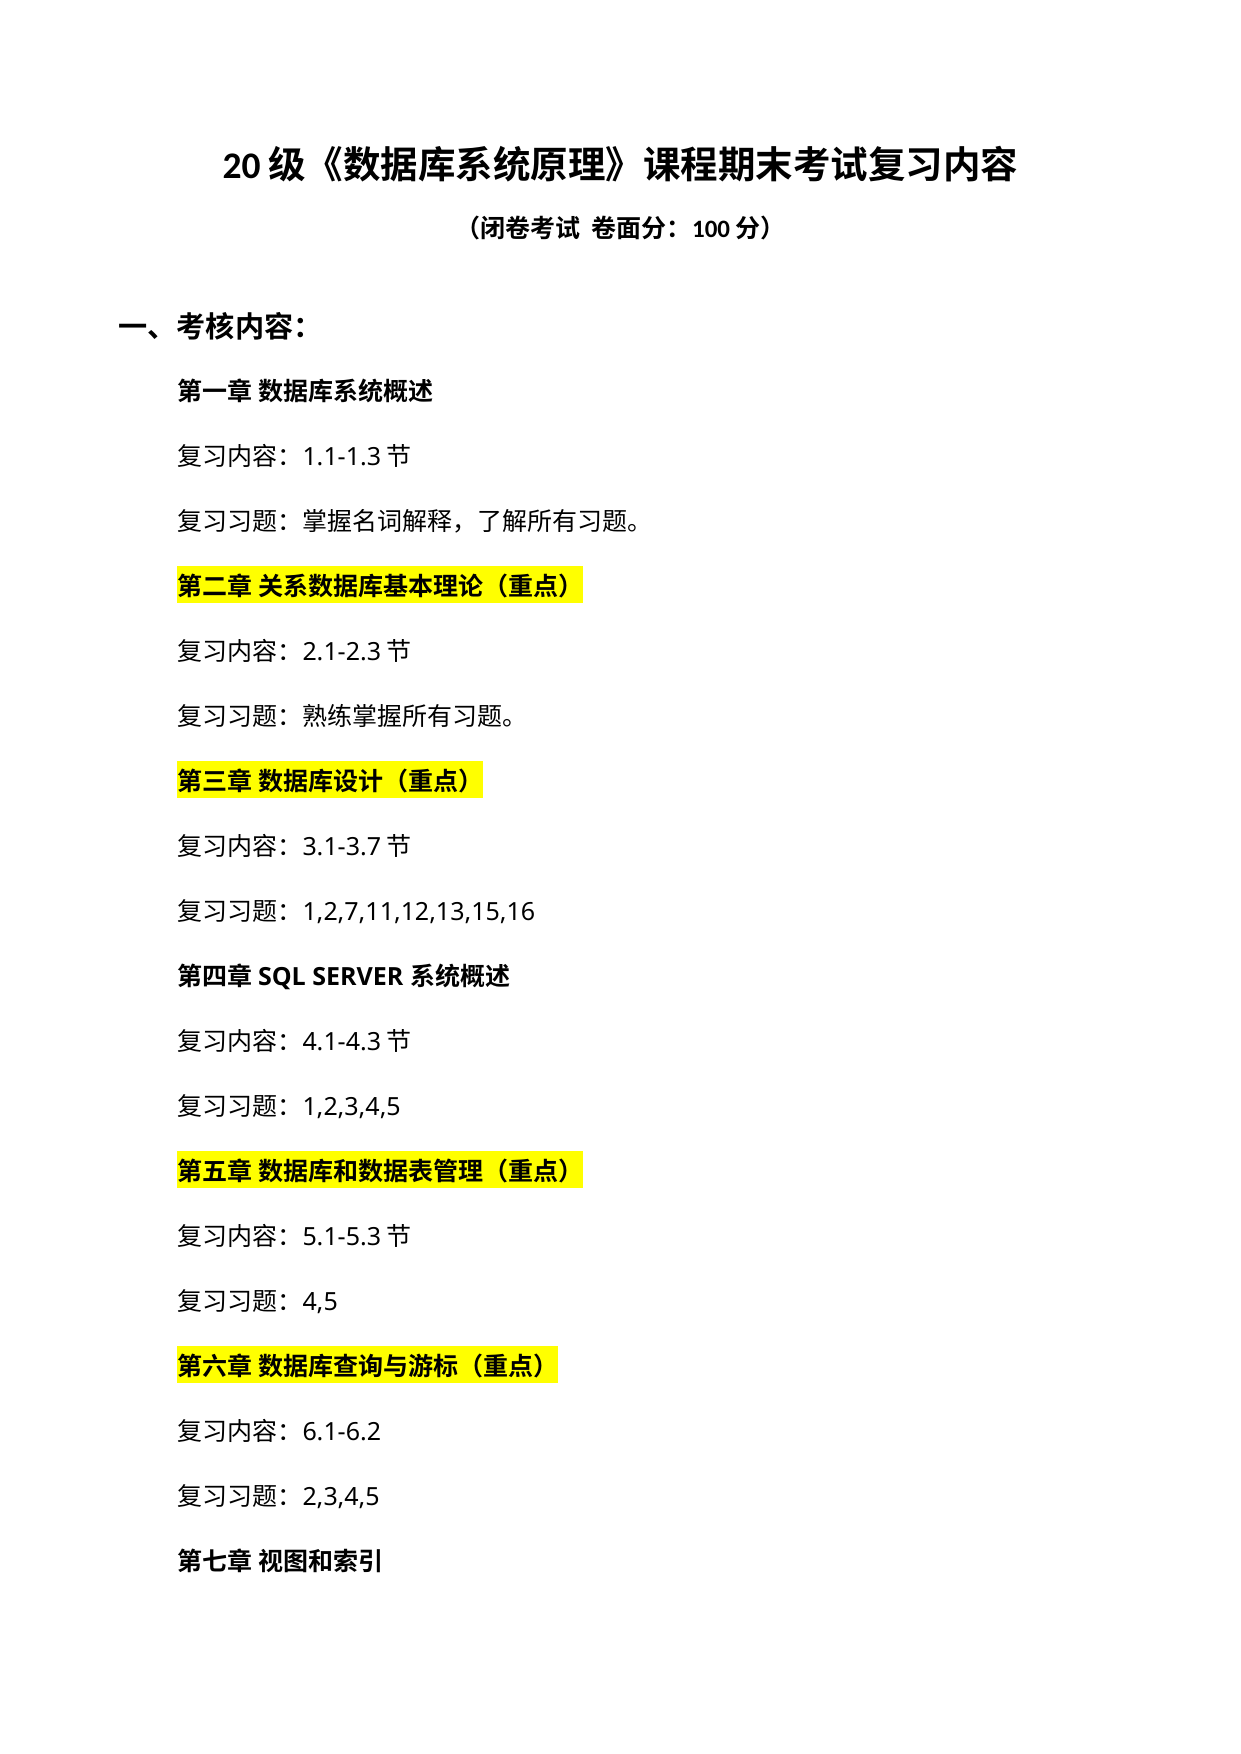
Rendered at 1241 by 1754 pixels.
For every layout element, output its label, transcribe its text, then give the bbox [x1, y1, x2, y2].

text 复习习题：熟练掌握所有习题。 [177, 682, 1122, 747]
text 复习内容：3.1-3.7节 [177, 812, 1122, 877]
text 复习内容：4.1-4.3节 [177, 1007, 1122, 1072]
text 复习内容：5.1-5.3节 [177, 1202, 1122, 1267]
text 第三章 数据库设计（重点） [177, 747, 1122, 812]
text 第七章 视图和索引 [177, 1527, 1122, 1592]
text 复习习题：2,3,4,5 [177, 1462, 1122, 1527]
text 复习内容：2.1-2.3节 [177, 617, 1122, 682]
text 复习习题：掌握名词解释，了解所有习题。 [177, 487, 1122, 552]
text 复习内容：1.1-1.3节 [177, 422, 1122, 487]
text （闭卷考试 卷面分：100分） [118, 194, 1122, 259]
text 复习习题：1,2,7,11,12,13,15,16 [177, 877, 1122, 942]
text 一、考核内容： [118, 292, 1122, 357]
text 第六章 数据库查询与游标（重点） [177, 1332, 1122, 1397]
text 复习习题：1,2,3,4,5 [177, 1072, 1122, 1137]
text 第五章 数据库和数据表管理（重点） [177, 1137, 1122, 1202]
text 第一章 数据库系统概述 [177, 357, 1122, 422]
text 第四章 SQL SERVER 系统概述 [177, 942, 1122, 1007]
text 复习习题：4,5 [177, 1267, 1122, 1332]
text 20级《数据库系统原理》课程期末考试复习内容 [118, 129, 1122, 194]
text 第二章 关系数据库基本理论（重点） [177, 552, 1122, 617]
text 复习内容：6.1-6.2 [177, 1397, 1122, 1462]
